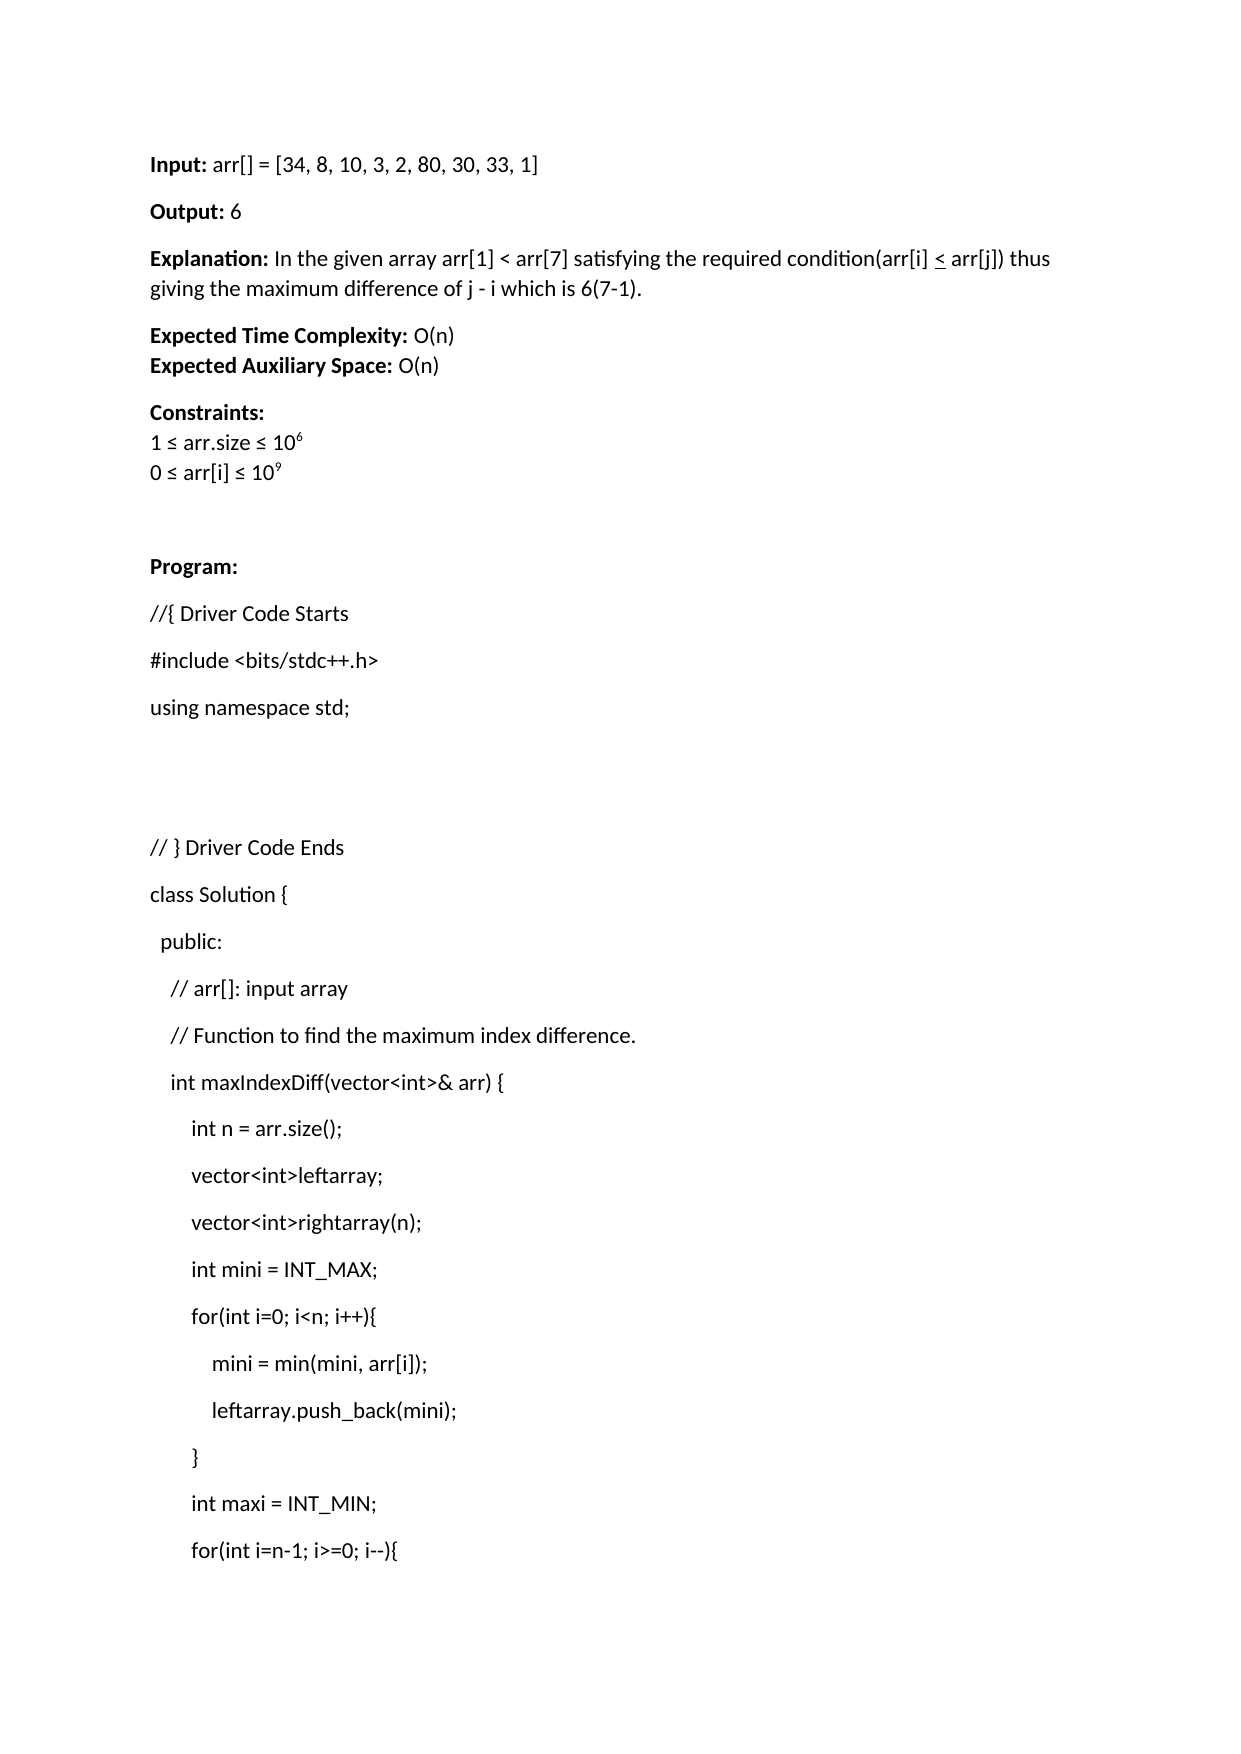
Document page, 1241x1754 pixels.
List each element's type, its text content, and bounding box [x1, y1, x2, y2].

text int maxIndexDiff(vector<int>& arr) { [150, 1068, 1090, 1096]
text using namespace std; [150, 693, 1090, 721]
text int n = arr.size(); [150, 1114, 1090, 1143]
text Expected Time Complexity: O(n) Expected Auxiliary Space: O(n) [150, 321, 1090, 379]
text Program: [150, 552, 1090, 580]
text int mini = INT_MAX; [150, 1255, 1090, 1283]
text Constraints: 1 ≤ arr.size ≤ 106 0 ≤ arr[i] ≤ 109 [150, 398, 1090, 486]
text Input: arr[] = [34, 8, 10, 3, 2, 80, 30, 33, 1] [150, 150, 1090, 178]
text leftarray.push_back(mini); [150, 1396, 1090, 1424]
text vector<int>rightarray(n); [150, 1208, 1090, 1236]
text #include <bits/stdc++.h> [150, 646, 1090, 674]
text // } Driver Code Ends [150, 833, 1090, 861]
text // Function to find the maximum index difference. [150, 1021, 1090, 1049]
text mini = min(mini, arr[i]); [150, 1349, 1090, 1377]
text int maxi = INT_MIN; [150, 1489, 1090, 1518]
text for(int i=n-1; i>=0; i--){ [150, 1536, 1090, 1564]
text Explanation: In the given array arr[1] < arr[7] satisfying the required condition(arr[i] < arr[j]) thus giving the maximum difference of j - i which is 6(7-1). [150, 244, 1090, 302]
text //{ Driver Code Starts [150, 599, 1090, 627]
text Output: 6 [150, 197, 1090, 225]
text vector<int>leftarray; [150, 1161, 1090, 1189]
text // arr[]: input array [150, 974, 1090, 1002]
text for(int i=0; i<n; i++){ [150, 1302, 1090, 1330]
text class Solution { [150, 880, 1090, 908]
text } [150, 1443, 1090, 1471]
text public: [150, 927, 1090, 955]
